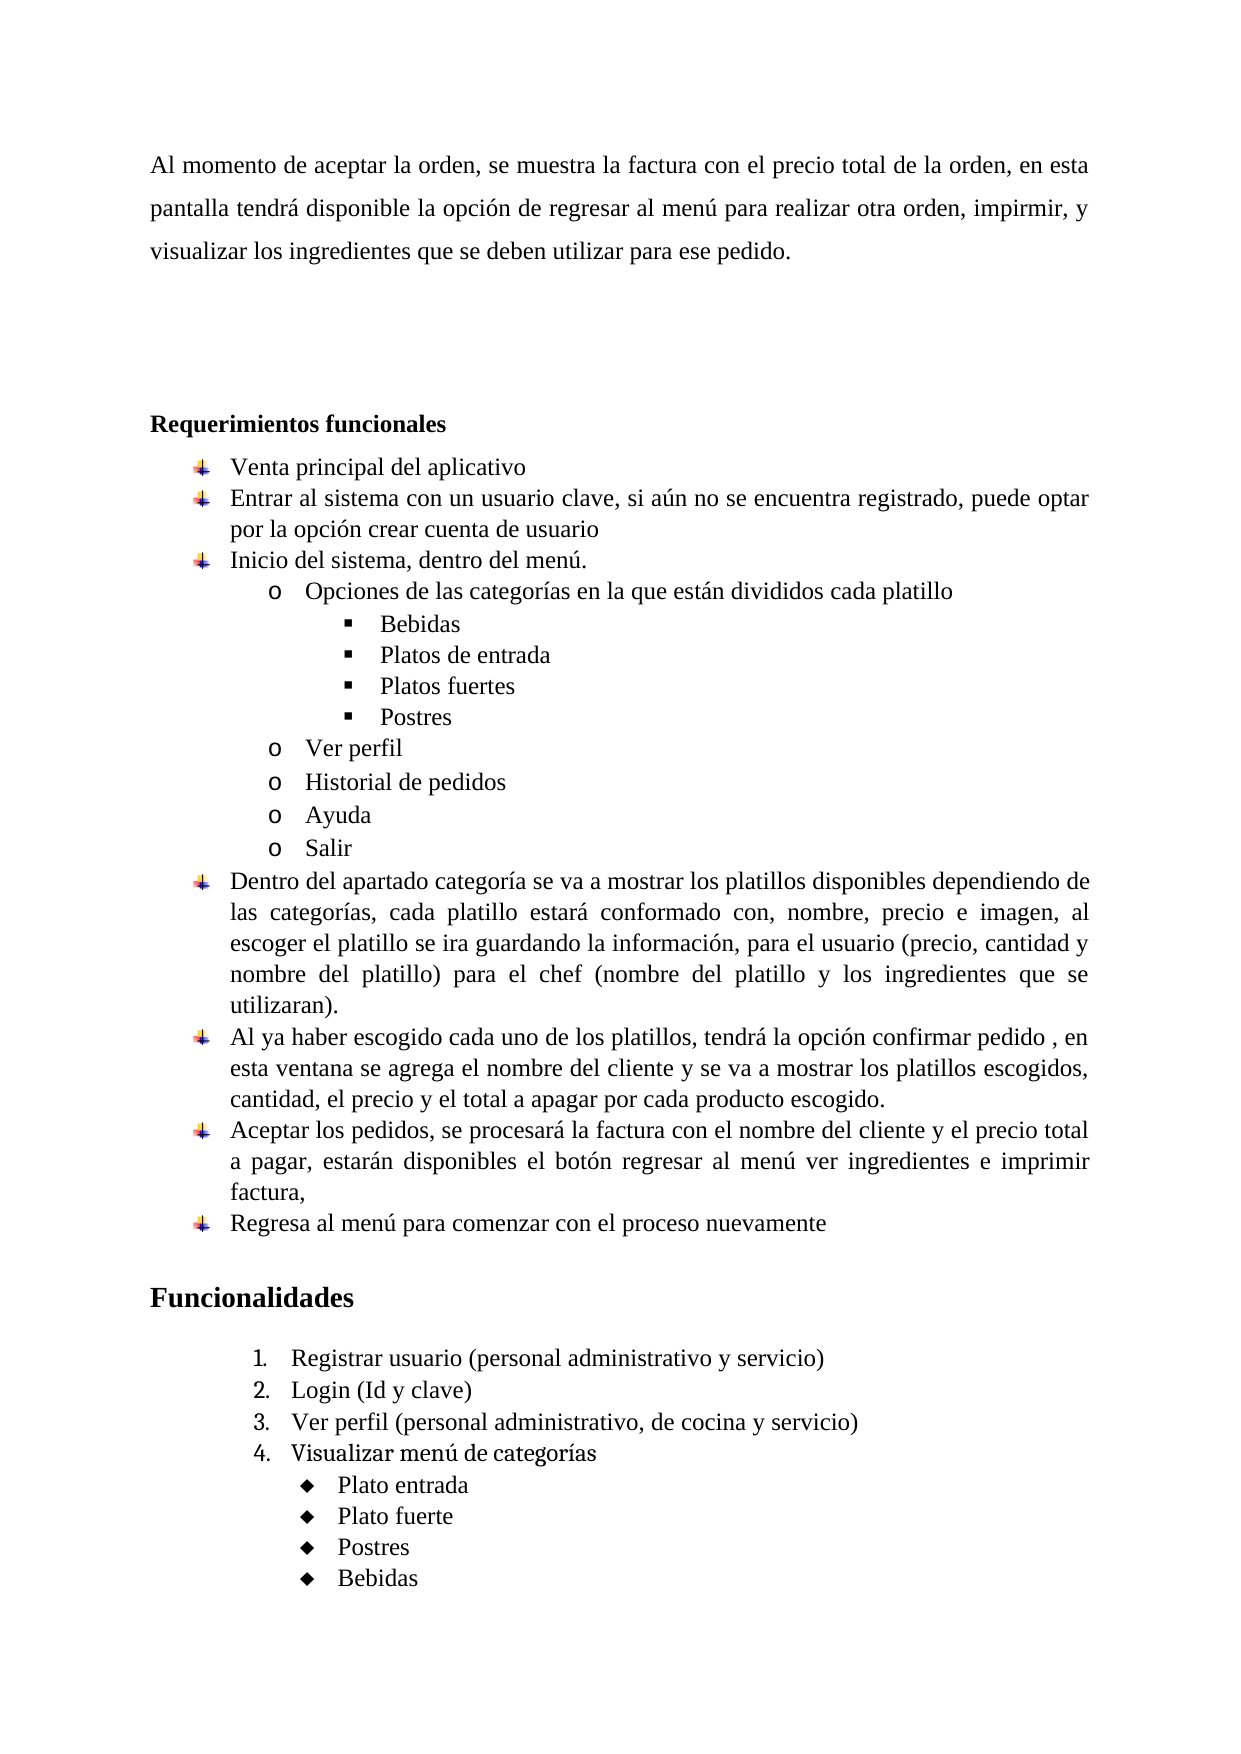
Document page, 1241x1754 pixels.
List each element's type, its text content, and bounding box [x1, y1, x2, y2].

list Bebidas [342, 609, 1090, 638]
list Dentro del apartado categoría se va a mostrar los platillos disponibles dependiendo de las categorías, cada platillo estará conformado con, nombre, precio e imagen, al escoger el platillo se ira guardando la información, para el usuario (precio, cantidad y nombre del platillo) para el chef (nombre del platillo y los ingredientes que se utilizaran). [192, 866, 1090, 1019]
list Plato fuerte [300, 1501, 1090, 1530]
picture [193, 551, 210, 569]
list Regresa al menú para comenzar con el proceso nuevamente [192, 1208, 1090, 1237]
list Postres [300, 1532, 1090, 1561]
list Opciones de las categorías en la que están divididos cada platillo [267, 576, 1090, 607]
list Platos de entrada [342, 640, 1090, 669]
list Historial de pedidos [267, 767, 1090, 797]
subtitle Funcionalidades [150, 1281, 1090, 1314]
text Requerimientos funcionales [150, 409, 1090, 437]
list Plato entrada [300, 1470, 1090, 1499]
list Platos fuertes [342, 671, 1090, 700]
list Salir [267, 833, 1090, 864]
list Venta principal del aplicativo [192, 452, 1090, 481]
picture [193, 1214, 210, 1232]
list Bebidas [300, 1563, 1090, 1592]
picture [193, 1028, 210, 1045]
list Postres [342, 702, 1090, 731]
picture [193, 458, 210, 476]
list Registrar usuario (personal administrativo y servicio) [253, 1343, 1090, 1373]
list Aceptar los pedidos, se procesará la factura con el nombre del cliente y el precio total a pagar, estarán disponibles el botón regresar al menú ver ingredientes e imprimir factura, [192, 1115, 1090, 1206]
list Inicio del sistema, dentro del menú. [192, 545, 1090, 574]
text Al momento de aceptar la orden, se muestra la factura con el precio total de la orden, en esta pantalla tendrá disponible la opción de regresar al menú para realizar otra orden, impirmir, y visualizar los ingredientes que se deben utilizar para ese pedido. [150, 150, 1090, 265]
list Entrar al sistema con un usuario clave, si aún no se encuentra registrado, puede optar por la opción crear cuenta de usuario [192, 483, 1090, 543]
picture [193, 1121, 210, 1139]
list Ver perfil [267, 733, 1090, 764]
list Login (Id y clave) [253, 1375, 1090, 1405]
list Ayuda [267, 800, 1090, 831]
list Al ya haber escogido cada uno de los platillos, tendrá la opción confirmar pedido , en esta ventana se agrega el nombre del cliente y se va a mostrar los platillos escogidos, cantidad, el precio y el total a apagar por cada producto escogido. [192, 1022, 1090, 1112]
picture [193, 873, 210, 890]
list Ver perfil (personal administrativo, de cocina y servicio) [253, 1407, 1090, 1437]
picture [193, 489, 210, 507]
list Visualizar menú de categorías [253, 1439, 1090, 1468]
